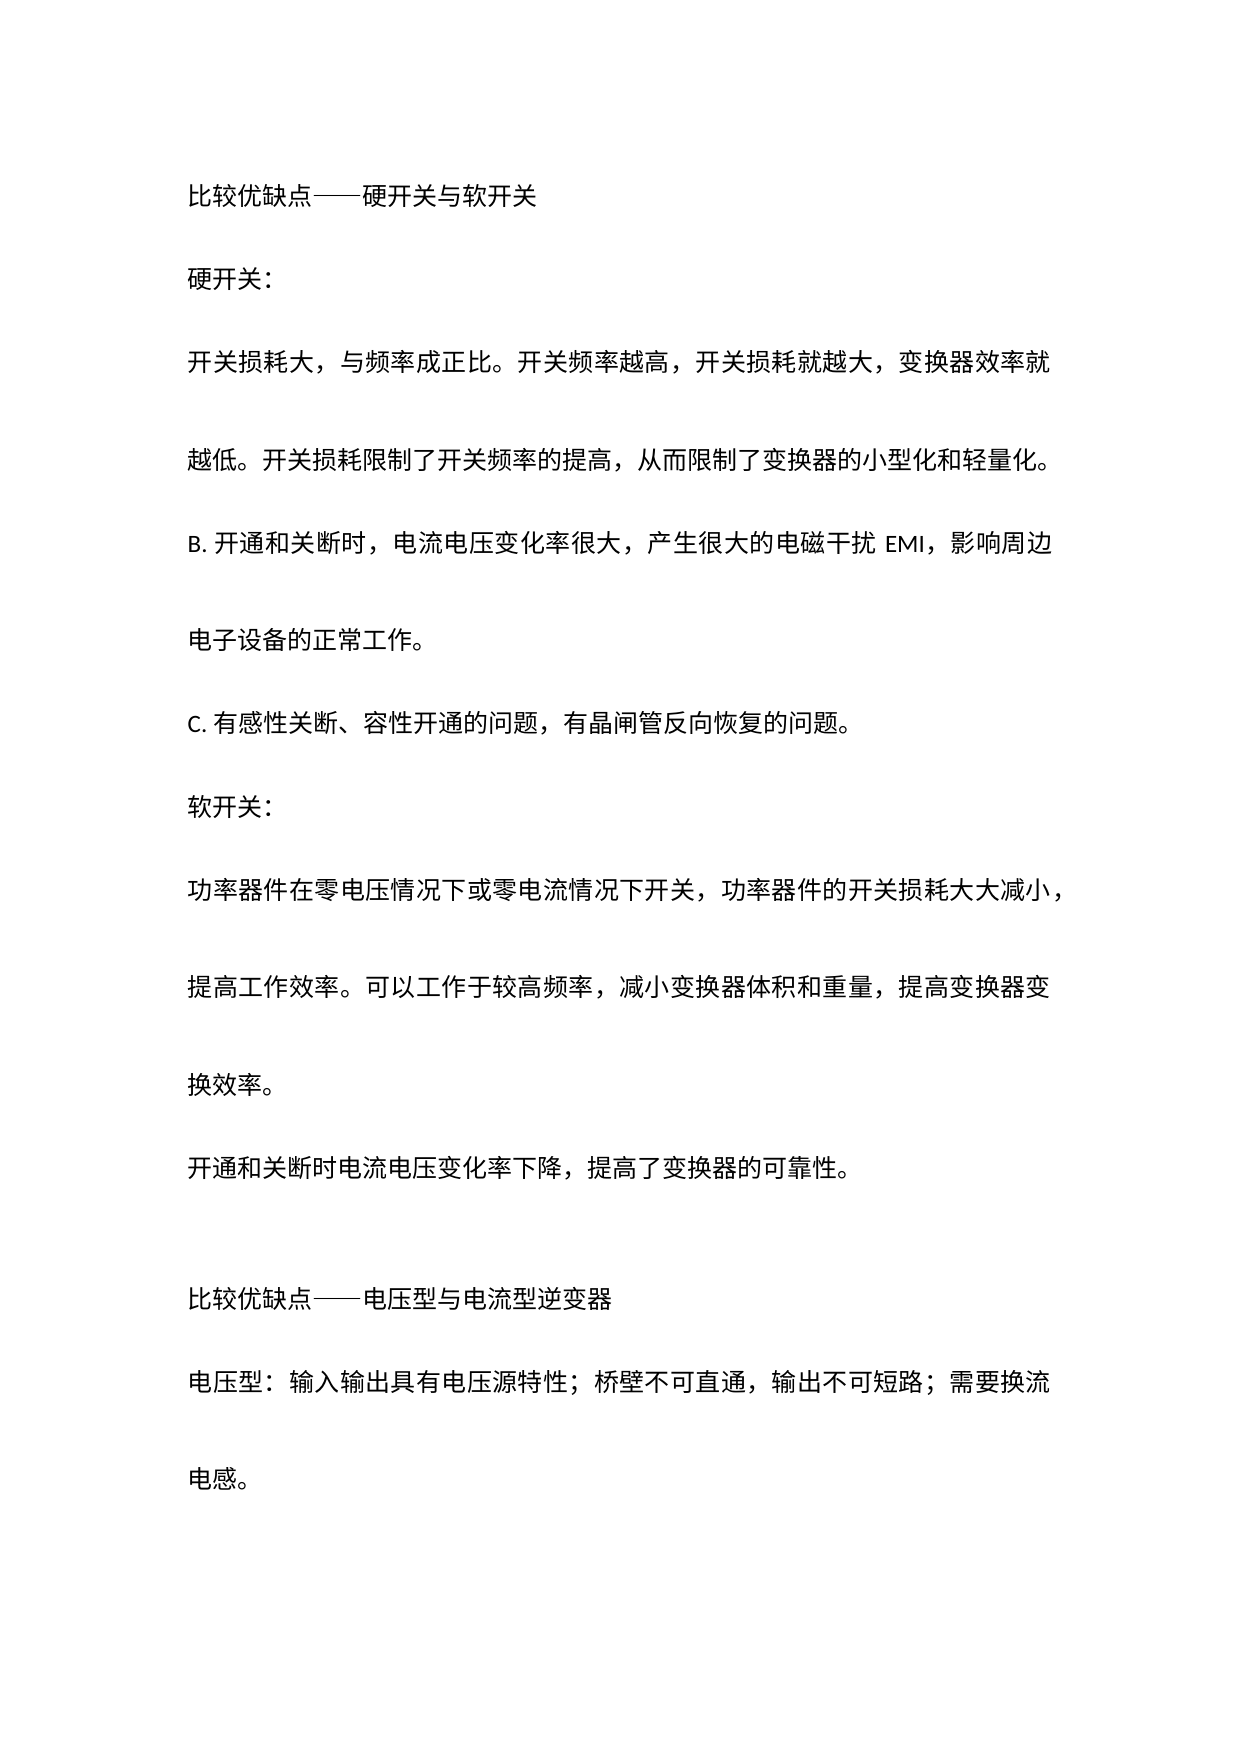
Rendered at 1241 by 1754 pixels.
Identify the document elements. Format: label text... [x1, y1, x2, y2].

text 开关损耗大，与频率成正比。开关频率越高，开关损耗就越大，变换器效率就越低。开关损耗限制了开关频率的提高，从而限制了变换器的小型化和轻量化。 [187, 328, 1053, 491]
text 比较优缺点——硬开关与软开关 [187, 162, 1053, 227]
text C. 有感性关断、容性开通的问题，有晶闸管反向恢复的问题。 [187, 689, 1053, 754]
text 软开关： [187, 773, 1053, 838]
text B. 开通和关断时，电流电压变化率很大，产生很大的电磁干扰EMI，影响周边电子设备的正常工作。 [187, 509, 1053, 671]
text 硬开关： [187, 245, 1053, 310]
text 电压型：输入输出具有电压源特性；桥壁不可直通，输出不可短路；需要换流电感。 [187, 1348, 1053, 1510]
text 开通和关断时电流电压变化率下降，提高了变换器的可靠性。 [187, 1134, 1053, 1199]
text 比较优缺点——电压型与电流型逆变器 [187, 1265, 1053, 1330]
text 功率器件在零电压情况下或零电流情况下开关，功率器件的开关损耗大大减小，提高工作效率。可以工作于较高频率，减小变换器体积和重量，提高变换器变换效率。 [187, 856, 1053, 1116]
